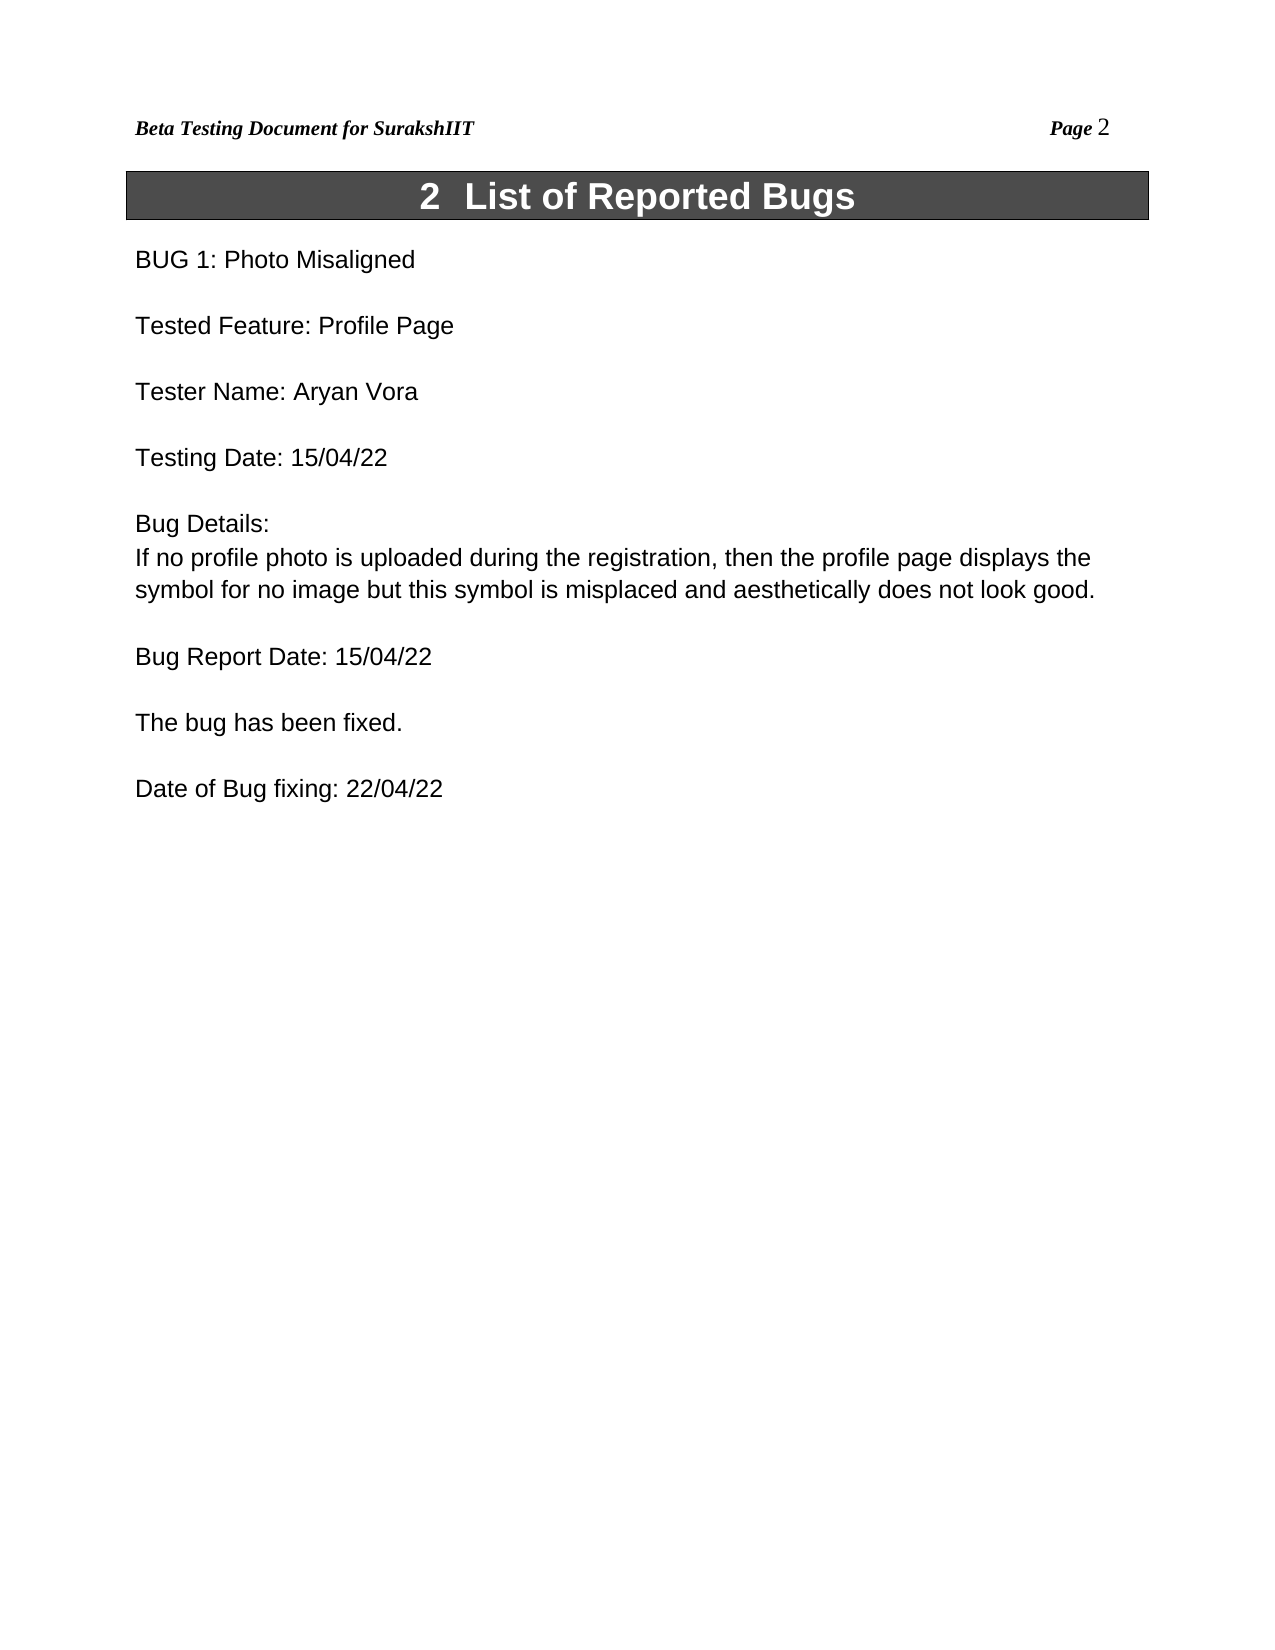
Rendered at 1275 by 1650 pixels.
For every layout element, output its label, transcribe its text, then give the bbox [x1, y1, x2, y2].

text Tester Name: Aryan Vora [135, 377, 1140, 406]
text Testing Date: 15/04/22 [135, 443, 1140, 472]
text BUG 1: Photo Misaligned [135, 245, 1140, 274]
text If no profile photo is uploaded during the registration, then the profile page displays the symbol for no image but this symbol is misplaced and aesthetically does not look good. [135, 542, 1140, 604]
subtitle List of Reported Bugs [127, 172, 1148, 219]
text Bug Details: [135, 509, 1140, 538]
text Tested Feature: Profile Page [135, 311, 1140, 340]
text Bug Report Date: 15/04/22 [135, 642, 1140, 670]
text Date of Bug fixing: 22/04/22 [135, 774, 1140, 802]
text The bug has been fixed. [135, 708, 1140, 736]
